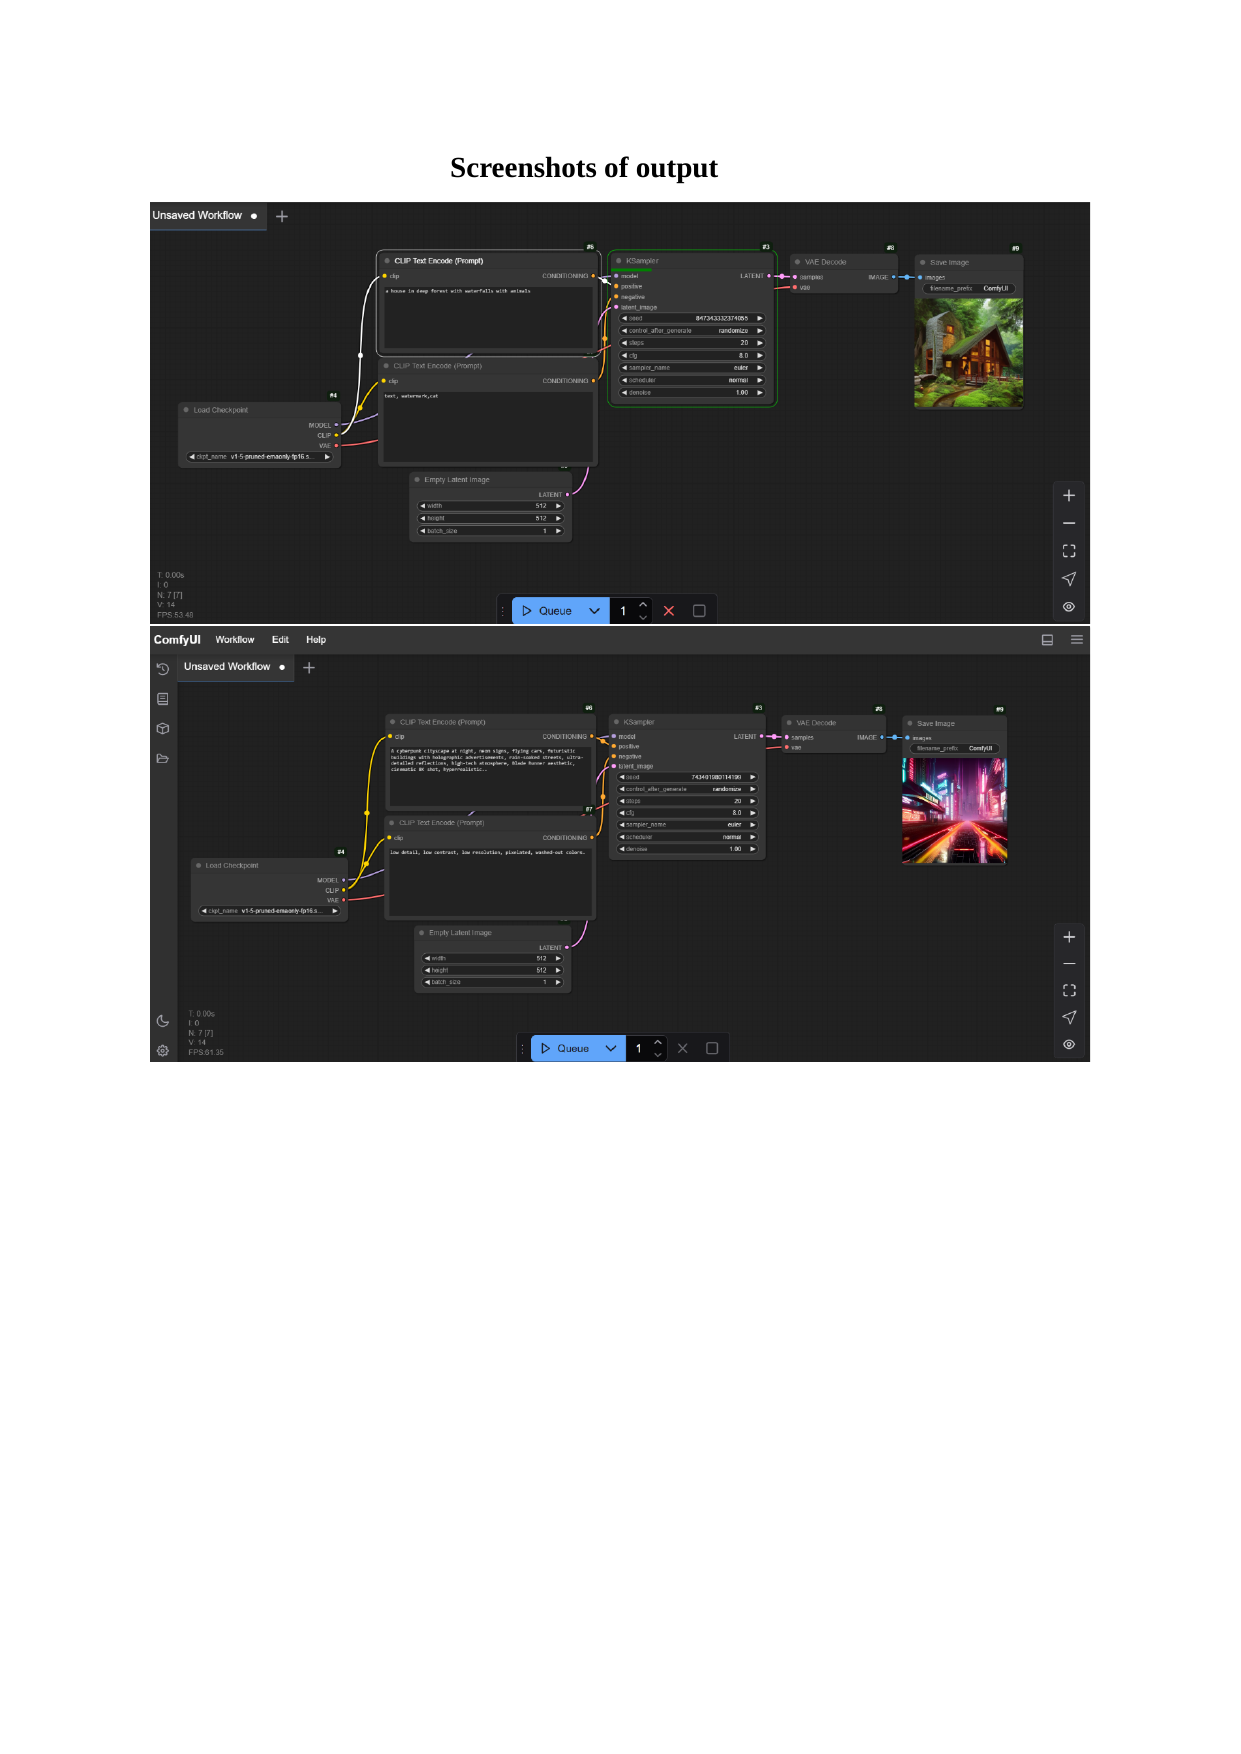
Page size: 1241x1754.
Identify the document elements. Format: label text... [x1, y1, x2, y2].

text Screenshots of output [150, 150, 1090, 183]
picture [150, 202, 1091, 624]
picture [150, 626, 1091, 1062]
